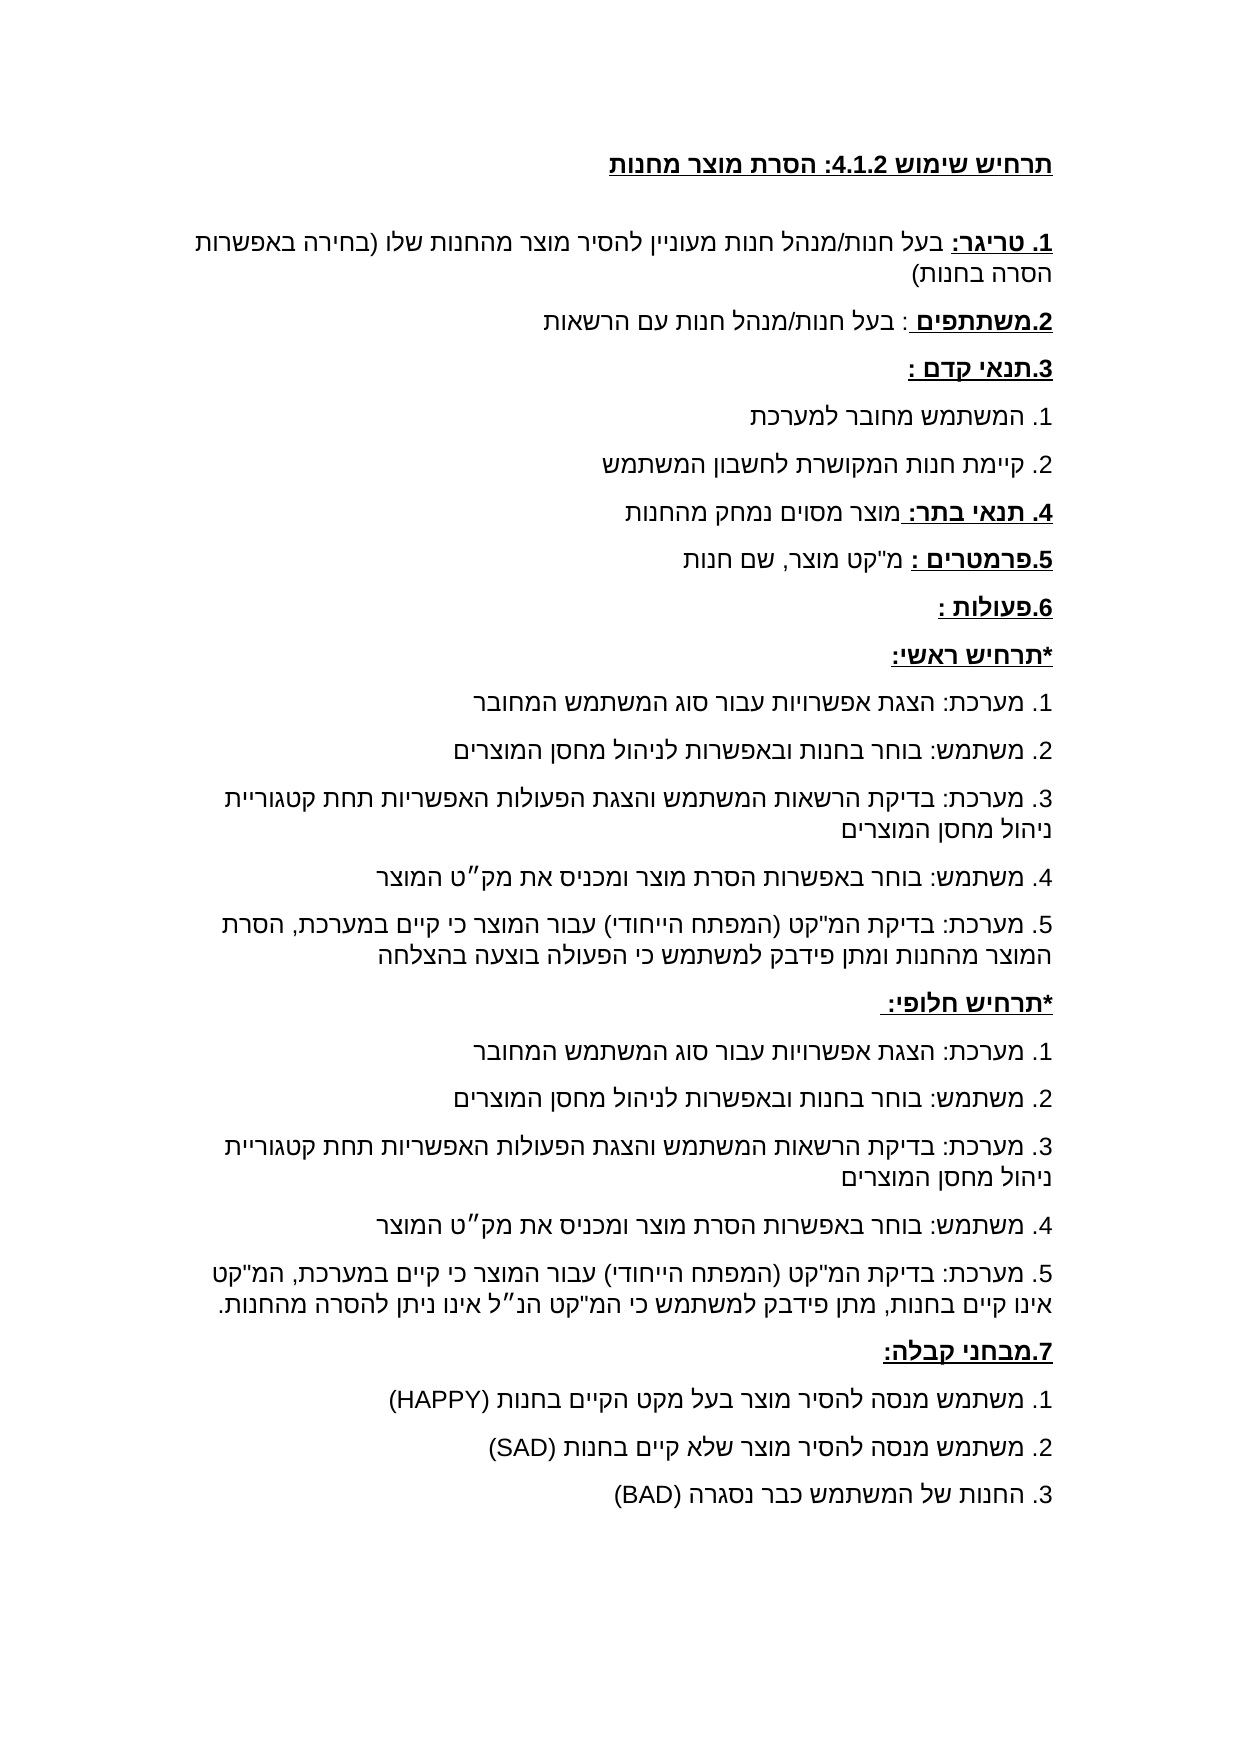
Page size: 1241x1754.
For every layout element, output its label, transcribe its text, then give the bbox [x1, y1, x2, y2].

text 3. מערכת: בדיקת הרשאות המשתמש והצגת הפעולות האפשריות תחת קטגוריית ניהול מחסן המוצרים [187, 1132, 1053, 1192]
text 5. מערכת: בדיקת המ"קט (המפתח הייחודי) עבור המוצר כי קיים במערכת, המ"קט אינו קיים בחנות, מתן פידבק למשתמש כי המ"קט הנ״ל אינו ניתן להסרה מהחנות. [187, 1258, 1053, 1318]
text 2. קיימת חנות המקושרת לחשבון המשתמש [187, 450, 1053, 478]
text 1. משתמש מנסה להסיר מוצר בעל מקט הקיים בחנות (HAPPY) [187, 1385, 1053, 1414]
text 3.תנאי קדם : [187, 354, 1053, 383]
text 2. משתמש: בוחר בחנות ובאפשרות לניהול מחסן המוצרים [187, 1084, 1053, 1113]
text 2. משתמש: בוחר בחנות ובאפשרות לניהול מחסן המוצרים [187, 736, 1053, 765]
text 2.משתתפים : בעל חנות/מנהל חנות עם הרשאות [187, 307, 1053, 335]
text 1. מערכת: הצגת אפשרויות עבור סוג המשתמש המחובר [187, 1037, 1053, 1065]
text 7.מבחני קבלה: [187, 1337, 1053, 1366]
text 4. משתמש: בוחר באפשרות הסרת מוצר ומכניס את מק״ט המוצר [187, 862, 1053, 891]
text 5.פרמטרים : מ"קט מוצר, שם חנות [187, 545, 1053, 574]
subtitle תרחיש שימוש 4.1.2: הסרת מוצר מחנות [187, 150, 1053, 179]
text 6.פעולות : [187, 593, 1053, 622]
text 4. משתמש: בוחר באפשרות הסרת מוצר ומכניס את מק״ט המוצר [187, 1211, 1053, 1239]
text *תרחיש ראשי: [187, 641, 1053, 669]
text 3. מערכת: בדיקת הרשאות המשתמש והצגת הפעולות האפשריות תחת קטגוריית ניהול מחסן המוצרים [187, 784, 1053, 843]
text 1. טריגר: בעל חנות/מנהל חנות מעוניין להסיר מוצר מהחנות שלו (בחירה באפשרות הסרה בחנות) [187, 228, 1053, 288]
text 1. המשתמש מחובר למערכת [187, 402, 1053, 431]
text 1. מערכת: הצגת אפשרויות עבור סוג המשתמש המחובר [187, 688, 1053, 717]
text 3. החנות של המשתמש כבר נסגרה (BAD) [187, 1480, 1053, 1509]
text 5. מערכת: בדיקת המ"קט (המפתח הייחודי) עבור המוצר כי קיים במערכת, הסרת המוצר מהחנות ומתן פידבק למשתמש כי הפעולה בוצעה בהצלחה [187, 910, 1053, 970]
text *תרחיש חלופי: [187, 989, 1053, 1018]
text 2. משתמש מנסה להסיר מוצר שלא קיים בחנות (SAD) [187, 1433, 1053, 1461]
text 4. תנאי בתר: מוצר מסוים נמחק מהחנות [187, 497, 1053, 526]
